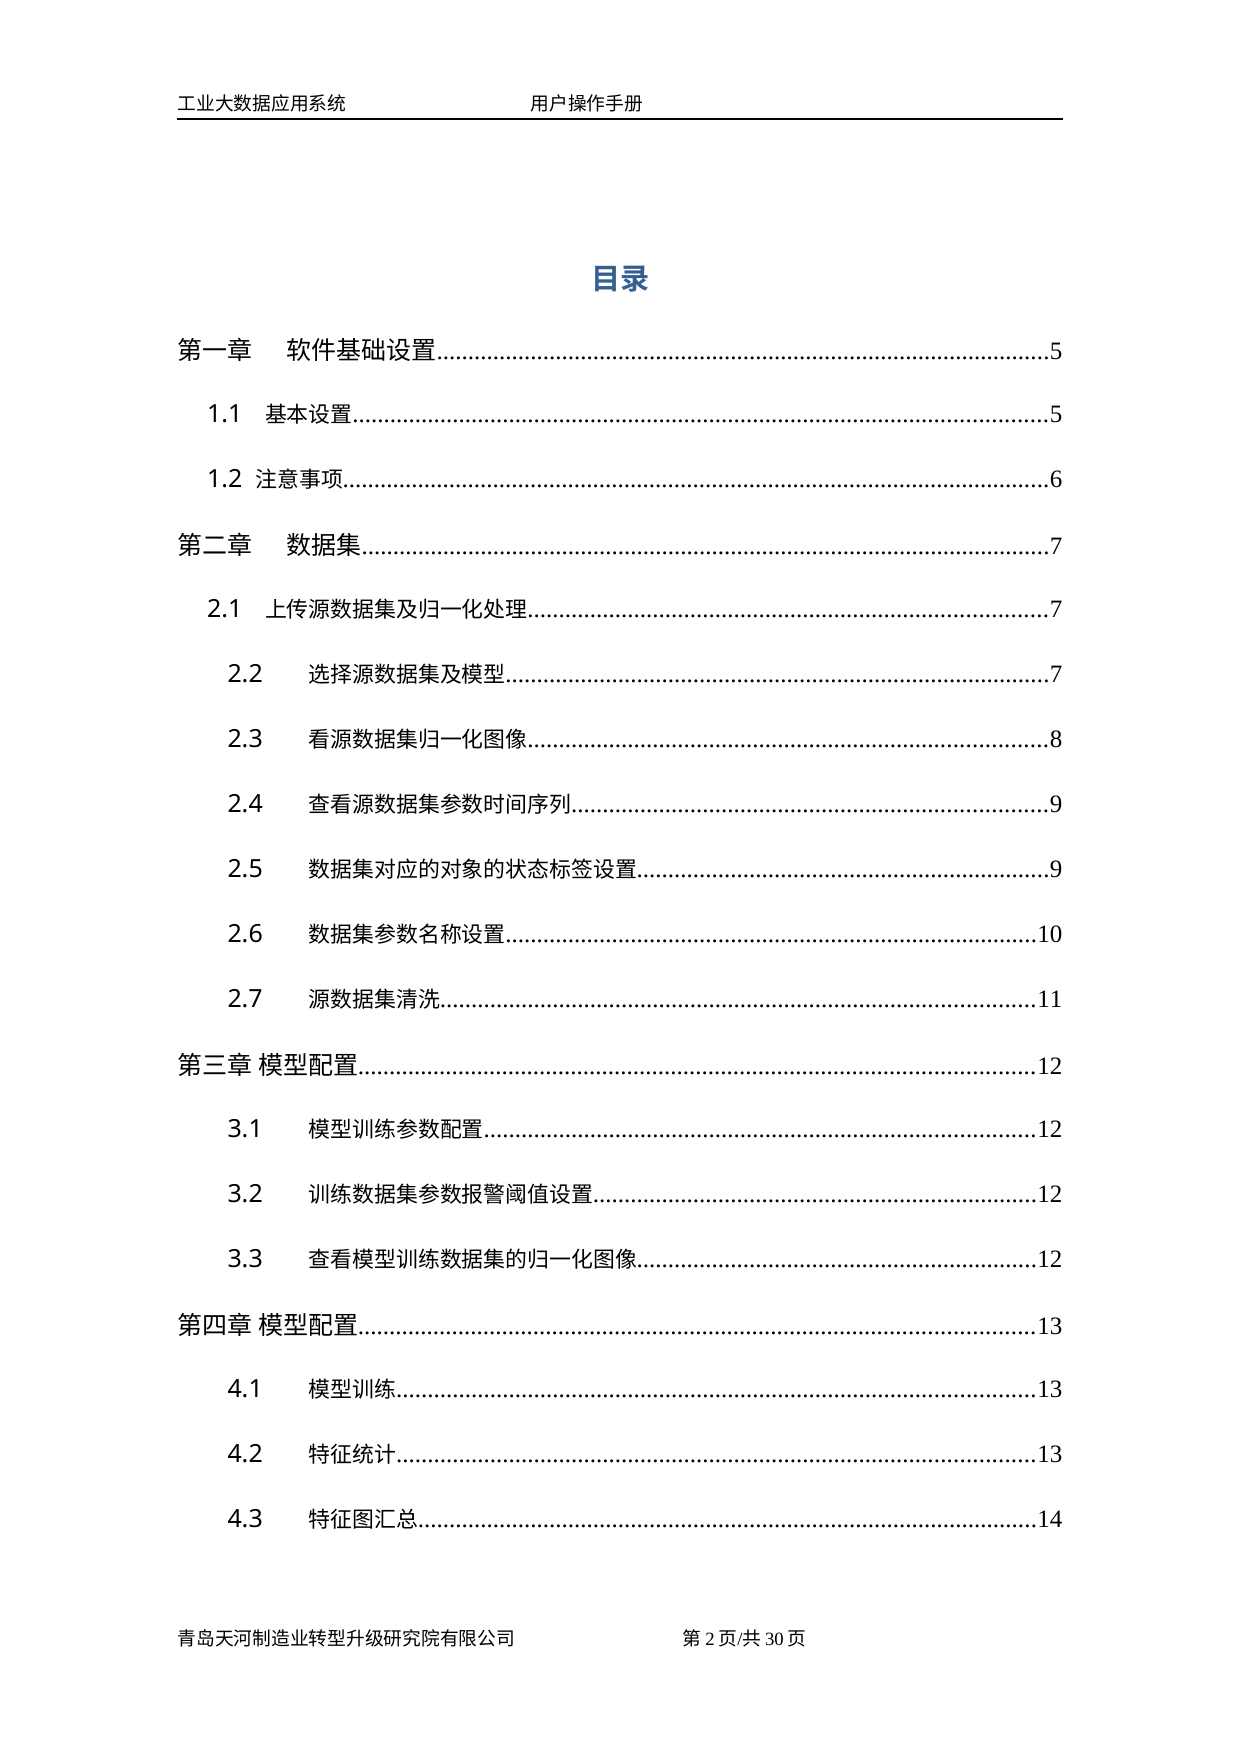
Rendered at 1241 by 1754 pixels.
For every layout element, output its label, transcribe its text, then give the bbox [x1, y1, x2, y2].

text 1.1 基本设置 5 [202, 381, 1063, 446]
text 2.5 数据集对应的对象的状态标签设置 9 [227, 836, 1063, 901]
text 第三章 模型配置 12 [177, 1031, 1063, 1096]
text 2.2 选择源数据集及模型 7 [227, 641, 1063, 706]
text 3.2 训练数据集参数报警阈值设置 12 [227, 1161, 1063, 1226]
text 2.1 上传源数据集及归一化处理 7 [202, 576, 1063, 641]
text 第一章 软件基础设置 5 [177, 316, 1063, 381]
text 2.6 数据集参数名称设置 10 [227, 901, 1063, 966]
text 第四章 模型配置 13 [177, 1291, 1063, 1356]
subtitle 目录 [177, 244, 1063, 309]
text 3.1 模型训练参数配置 12 [227, 1096, 1063, 1161]
text 3.3 查看模型训练数据集的归一化图像 12 [227, 1226, 1063, 1291]
text 第二章 数据集 7 [177, 511, 1063, 576]
text 4.1 模型训练 13 [227, 1356, 1063, 1421]
text 2.7 源数据集清洗 11 [227, 966, 1063, 1031]
text 2.3 看源数据集归一化图像 8 [227, 706, 1063, 771]
text 4.2 特征统计 13 [227, 1421, 1063, 1486]
text 4.3 特征图汇总 14 [227, 1486, 1063, 1551]
text 1.2 注意事项 6 [202, 446, 1063, 511]
text 2.4 查看源数据集参数时间序列 9 [227, 771, 1063, 836]
